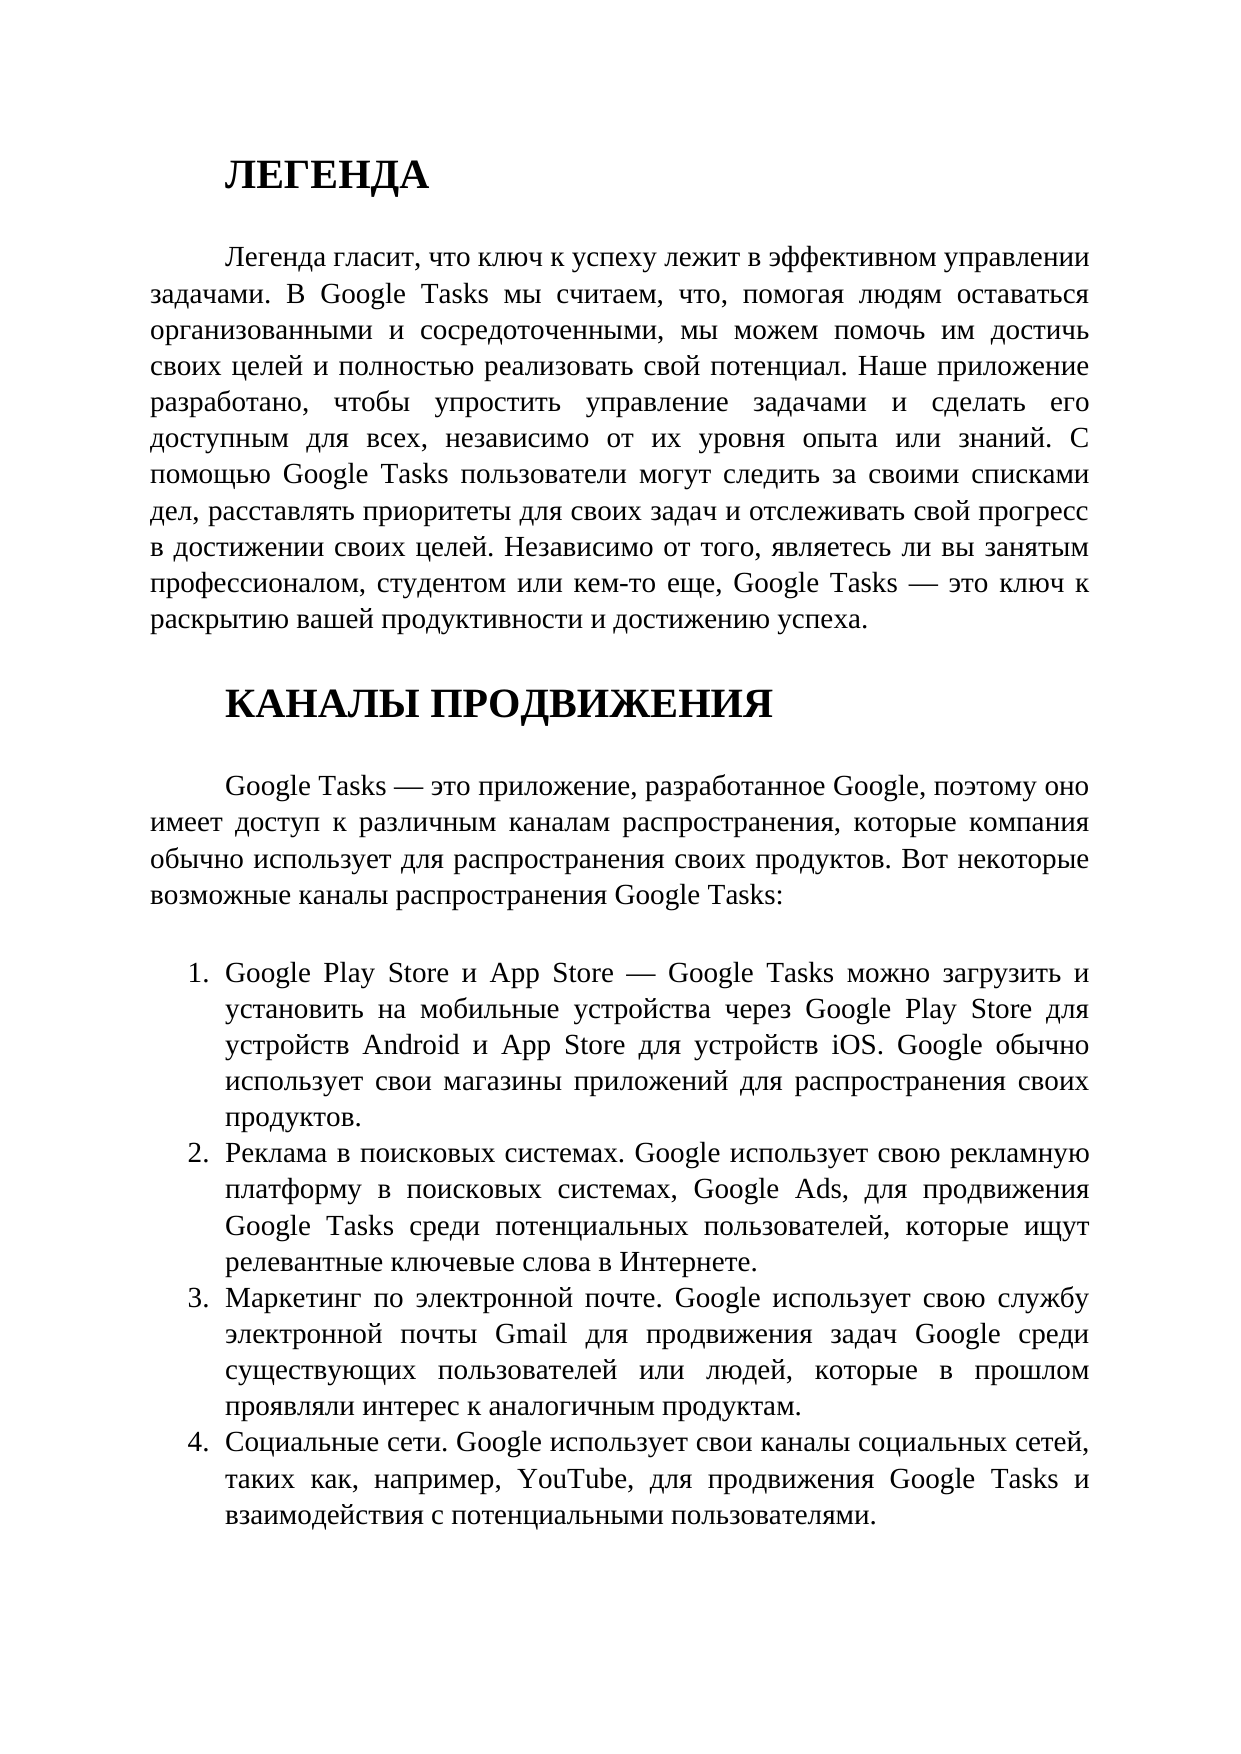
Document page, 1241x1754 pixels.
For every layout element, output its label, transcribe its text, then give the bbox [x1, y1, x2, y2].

subtitle КАНАЛЫ ПРОДВИЖЕНИЯ [150, 679, 1090, 727]
list Социальные сети. Google использует свои каналы социальных сетей, таких как, например, YouTube, для продвижения Google Tasks и взаимодействия с потенциальными пользователями. [187, 1424, 1090, 1530]
text Google Tasks — это приложение, разработанное Google, поэтому оно имеет доступ к различным каналам распространения, которые компания обычно использует для распространения своих продуктов. Вот некоторые возможные каналы распространения Google Tasks: [150, 768, 1090, 910]
list Google Play Store и App Store — Google Tasks можно загрузить и установить на мобильные устройства через Google Play Store для устройств Android и App Store для устройств iOS. Google обычно использует свои магазины приложений для распространения своих продуктов. [187, 955, 1090, 1133]
list Маркетинг по электронной почте. Google использует свою службу электронной почты Gmail для продвижения задач Google среди существующих пользователей или людей, которые в прошлом проявляли интерес к аналогичным продуктам. [187, 1280, 1090, 1422]
list Реклама в поисковых системах. Google использует свою рекламную платформу в поисковых системах, Google Ads, для продвижения Google Tasks среди потенциальных пользователей, которые ищут релевантные ключевые слова в Интернете. [187, 1135, 1090, 1277]
subtitle ЛЕГЕНДА [150, 150, 1090, 198]
text Легенда гласит, что ключ к успеху лежит в эффективном управлении задачами. В Google Tasks мы считаем, что, помогая людям оставаться организованными и сосредоточенными, мы можем помочь им достичь своих целей и полностью реализовать свой потенциал. Наше приложение разработано, чтобы упростить управление задачами и сделать его доступным для всех, независимо от их уровня опыта или знаний. С помощью Google Tasks пользователи могут следить за своими списками дел, расставлять приоритеты для своих задач и отслеживать свой прогресс в достижении своих целей. Независимо от того, являетесь ли вы занятым профессионалом, студентом или кем-то еще, Google Tasks — это ключ к раскрытию вашей продуктивности и достижению успеха. [150, 239, 1090, 634]
